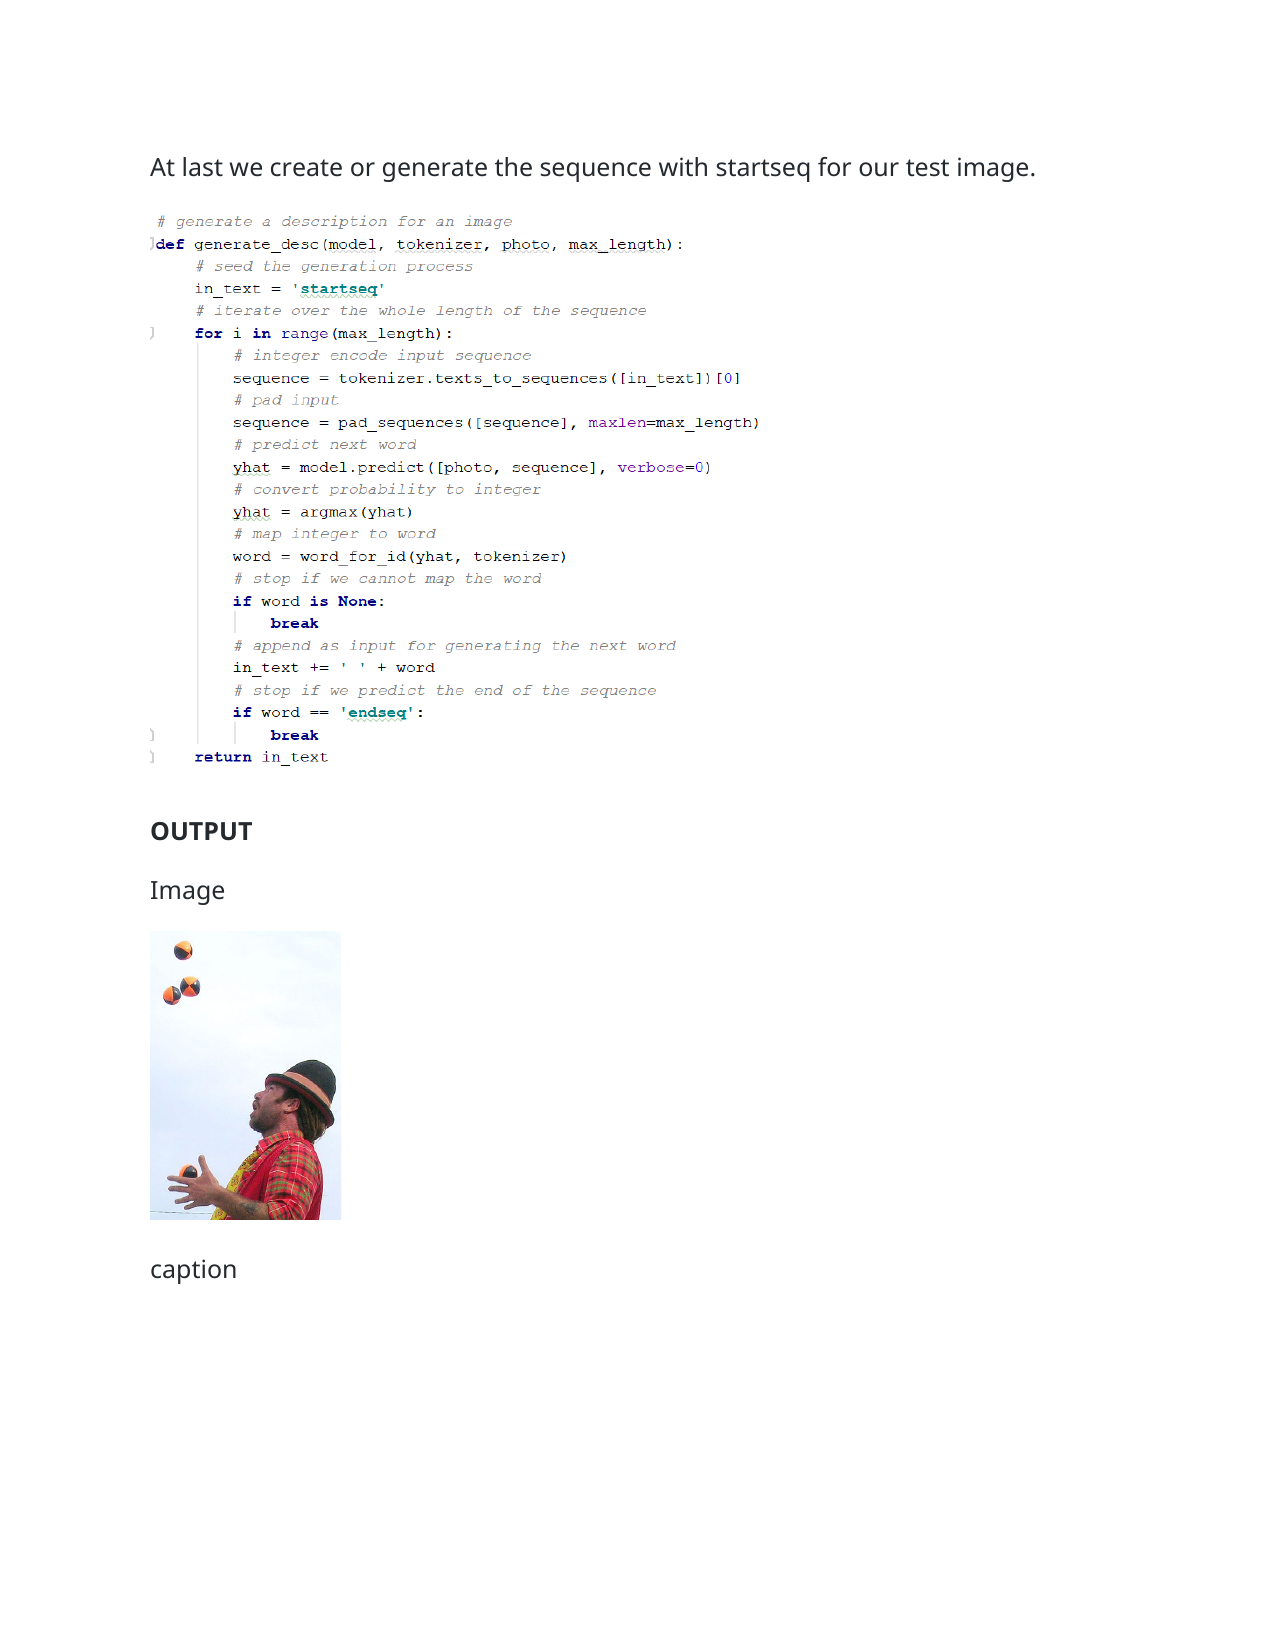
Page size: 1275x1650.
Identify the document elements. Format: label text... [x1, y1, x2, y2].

text At last we create or generate the sequence with startseq for our test image. [150, 150, 1125, 184]
picture [150, 209, 764, 776]
picture [150, 931, 342, 1220]
text caption [150, 1251, 1125, 1286]
text Image [150, 873, 1125, 907]
text OUTPUT [150, 813, 1125, 848]
